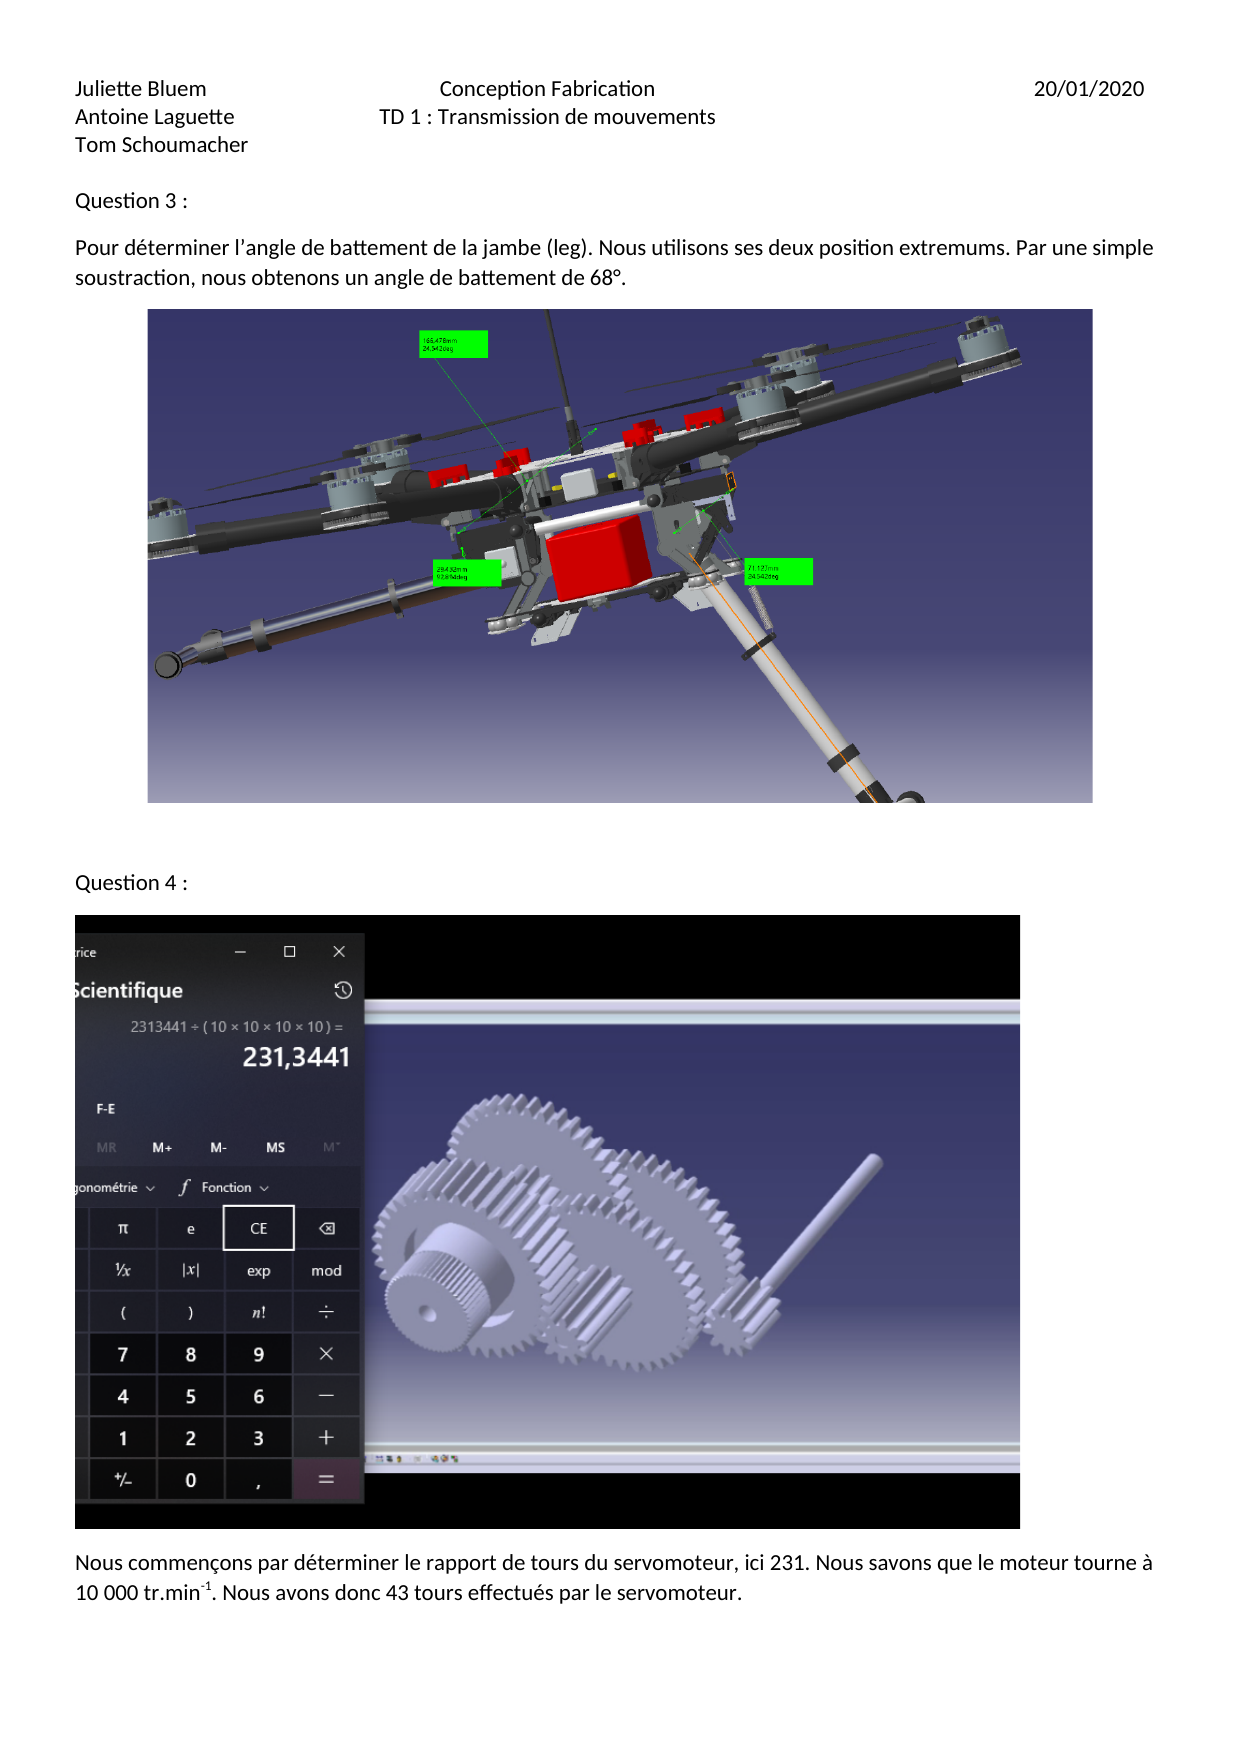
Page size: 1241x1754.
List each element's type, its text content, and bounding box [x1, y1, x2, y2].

text Nous commençons par déterminer le rapport de tours du servomoteur, ici 231. Nous savons que le moteur tourne à 10 000 tr.min-1. Nous avons donc 43 tours effectués par le servomoteur. [75, 1548, 1165, 1606]
text Question 4 : [75, 868, 1165, 897]
picture [75, 915, 1021, 1529]
text Pour déterminer l’angle de battement de la jambe (leg). Nous utilisons ses deux position extremums. Par une simple soustraction, nous obtenons un angle de battement de 68°. [75, 233, 1165, 291]
text Question 3 : [75, 186, 1165, 214]
picture [147, 309, 1093, 803]
